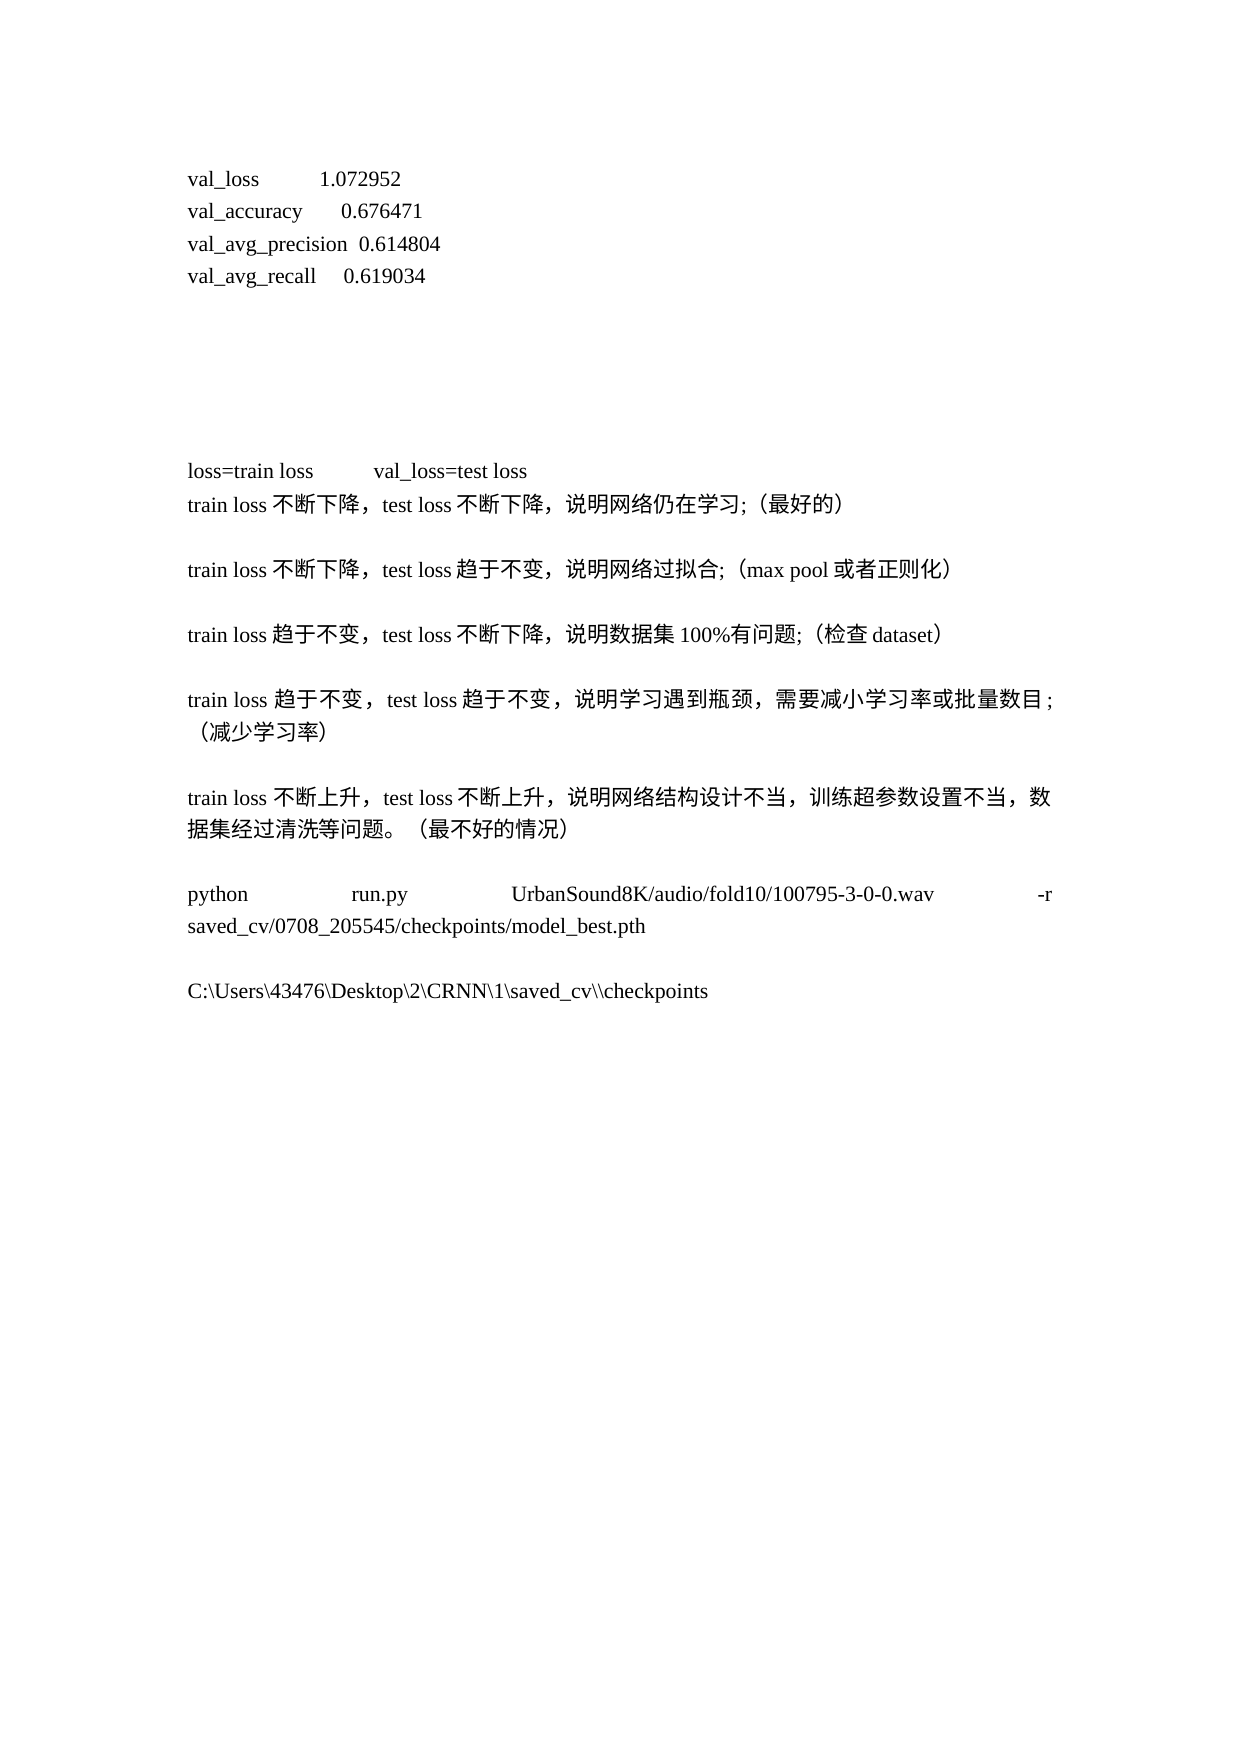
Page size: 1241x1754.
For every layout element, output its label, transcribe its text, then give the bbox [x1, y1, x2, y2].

text val_accuracy 0.676471 [187, 194, 1053, 227]
text python run.py UrbanSound8K/audio/fold10/100795-3-0-0.wav -r saved_cv/0708_205545/checkpoints/model_best.pth [187, 877, 1053, 942]
text train loss 不断上升，test loss不断上升，说明网络结构设计不当，训练超参数设置不当，数据集经过清洗等问题。（最不好的情况） [187, 779, 1053, 844]
text train loss 趋于不变，test loss不断下降，说明数据集100%有问题;（检查dataset） [187, 617, 1053, 649]
text train loss 不断下降，test loss不断下降，说明网络仍在学习;（最好的） [187, 487, 1053, 519]
text val_loss 1.072952 [187, 162, 1053, 194]
text C:\Users\43476\Desktop\2\CRNN\1\saved_cv\\checkpoints [187, 974, 1053, 1007]
text train loss 趋于不变，test loss趋于不变，说明学习遇到瓶颈，需要减小学习率或批量数目;（减少学习率） [187, 682, 1053, 747]
text train loss 不断下降，test loss趋于不变，说明网络过拟合;（max pool或者正则化） [187, 552, 1053, 584]
text val_avg_recall 0.619034 [187, 259, 1053, 292]
text loss=train loss val_loss=test loss [187, 454, 1053, 487]
text val_avg_precision 0.614804 [187, 227, 1053, 259]
